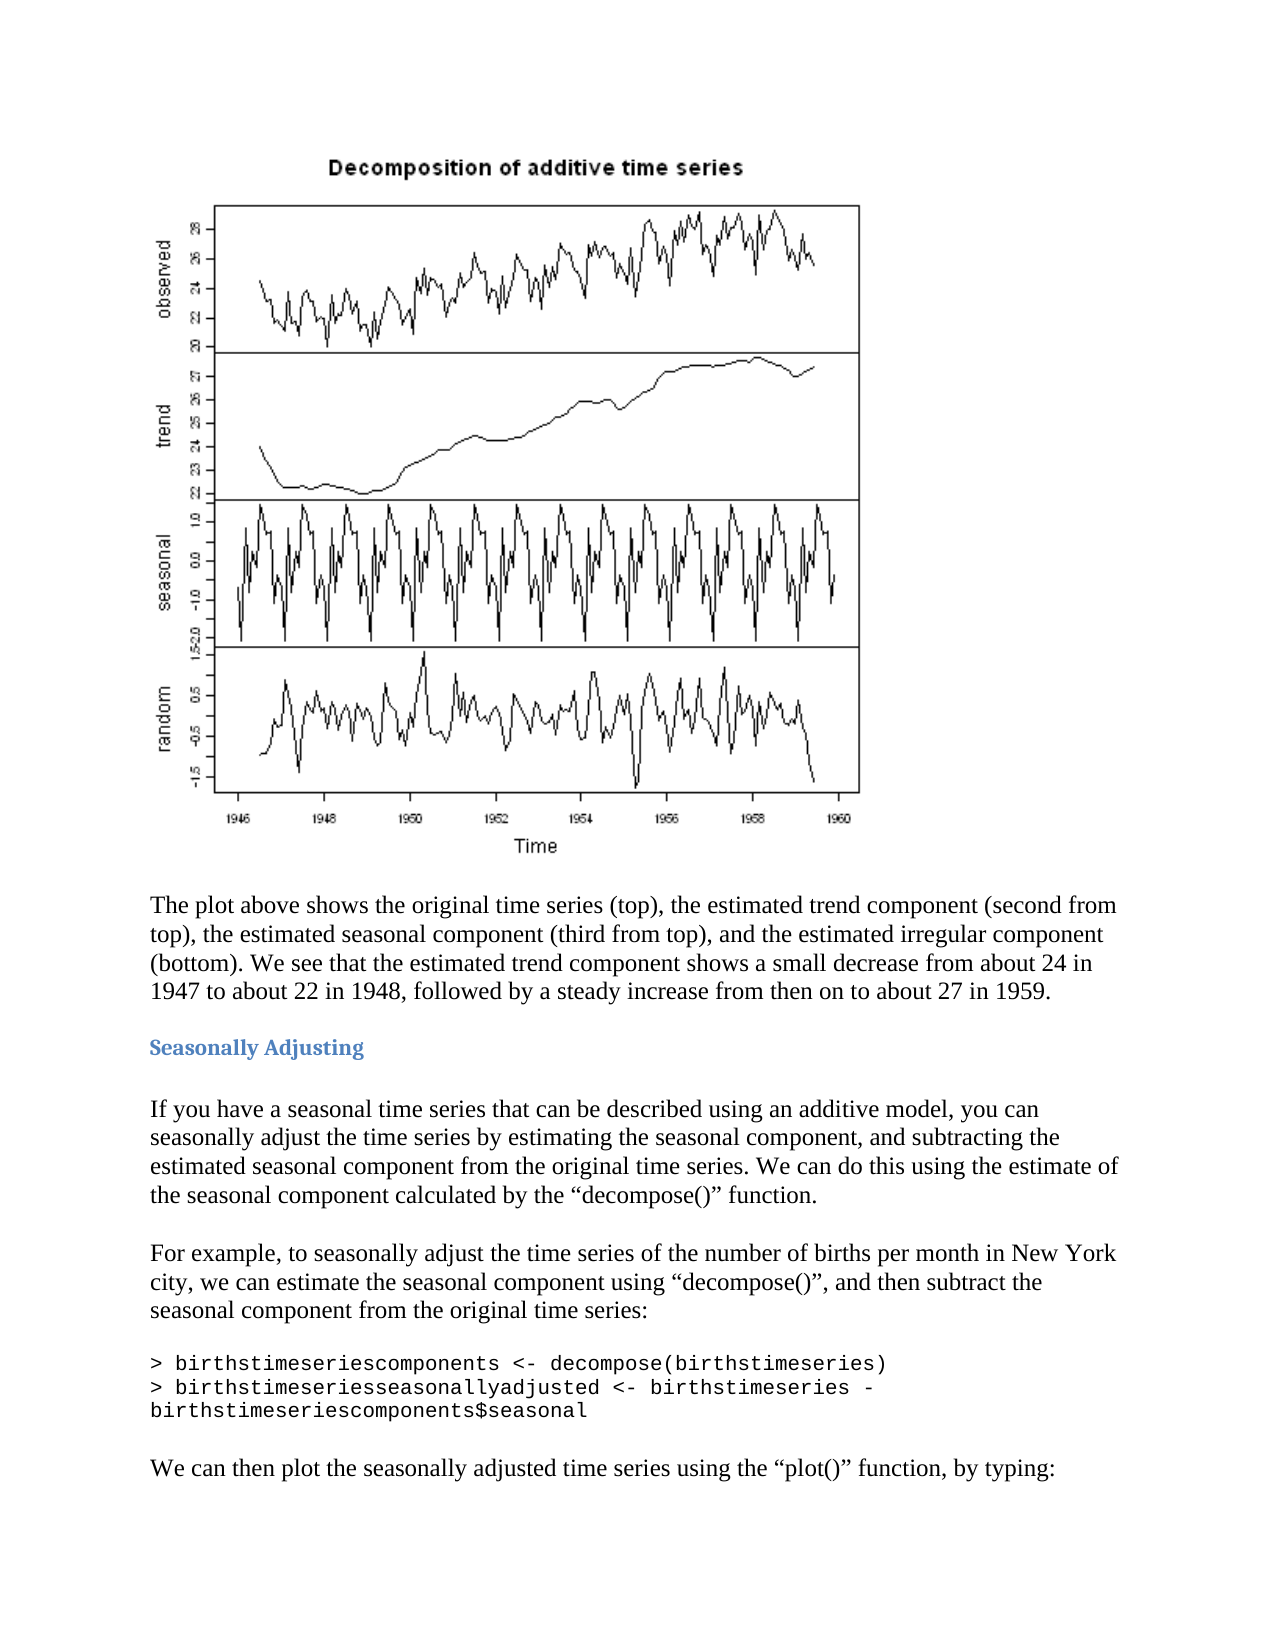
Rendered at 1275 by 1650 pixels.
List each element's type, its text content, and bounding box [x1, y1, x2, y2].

text We can then plot the seasonally adjusted time series using the “plot()” function, by typing: [150, 1453, 1125, 1482]
text For example, to seasonally adjust the time series of the number of births per month in New York city, we can estimate the seasonal component using “decompose()”, and then subtract the seasonal component from the original time series: [150, 1238, 1125, 1324]
text > birthstimeseriescomponents <- decompose(birthstimeseries) [150, 1353, 1125, 1377]
subtitle Seasonally Adjusting [150, 1034, 1125, 1061]
picture [150, 150, 868, 861]
text If you have a seasonal time series that can be described using an additive model, you can seasonally adjust the time series by estimating the seasonal component, and subtracting the estimated seasonal component from the original time series. We can do this using the estimate of the seasonal component calculated by the “decompose()” function. [150, 1094, 1125, 1209]
text > birthstimeseriesseasonallyadjusted <- birthstimeseries - birthstimeseriescomponents$seasonal [150, 1377, 1125, 1424]
text The plot above shows the original time series (top), the estimated trend component (second from top), the estimated seasonal component (third from top), and the estimated irregular component (bottom). We see that the estimated trend component shows a small decrease from about 24 in 1947 to about 22 in 1948, followed by a steady increase from then on to about 27 in 1959. [150, 890, 1125, 1005]
